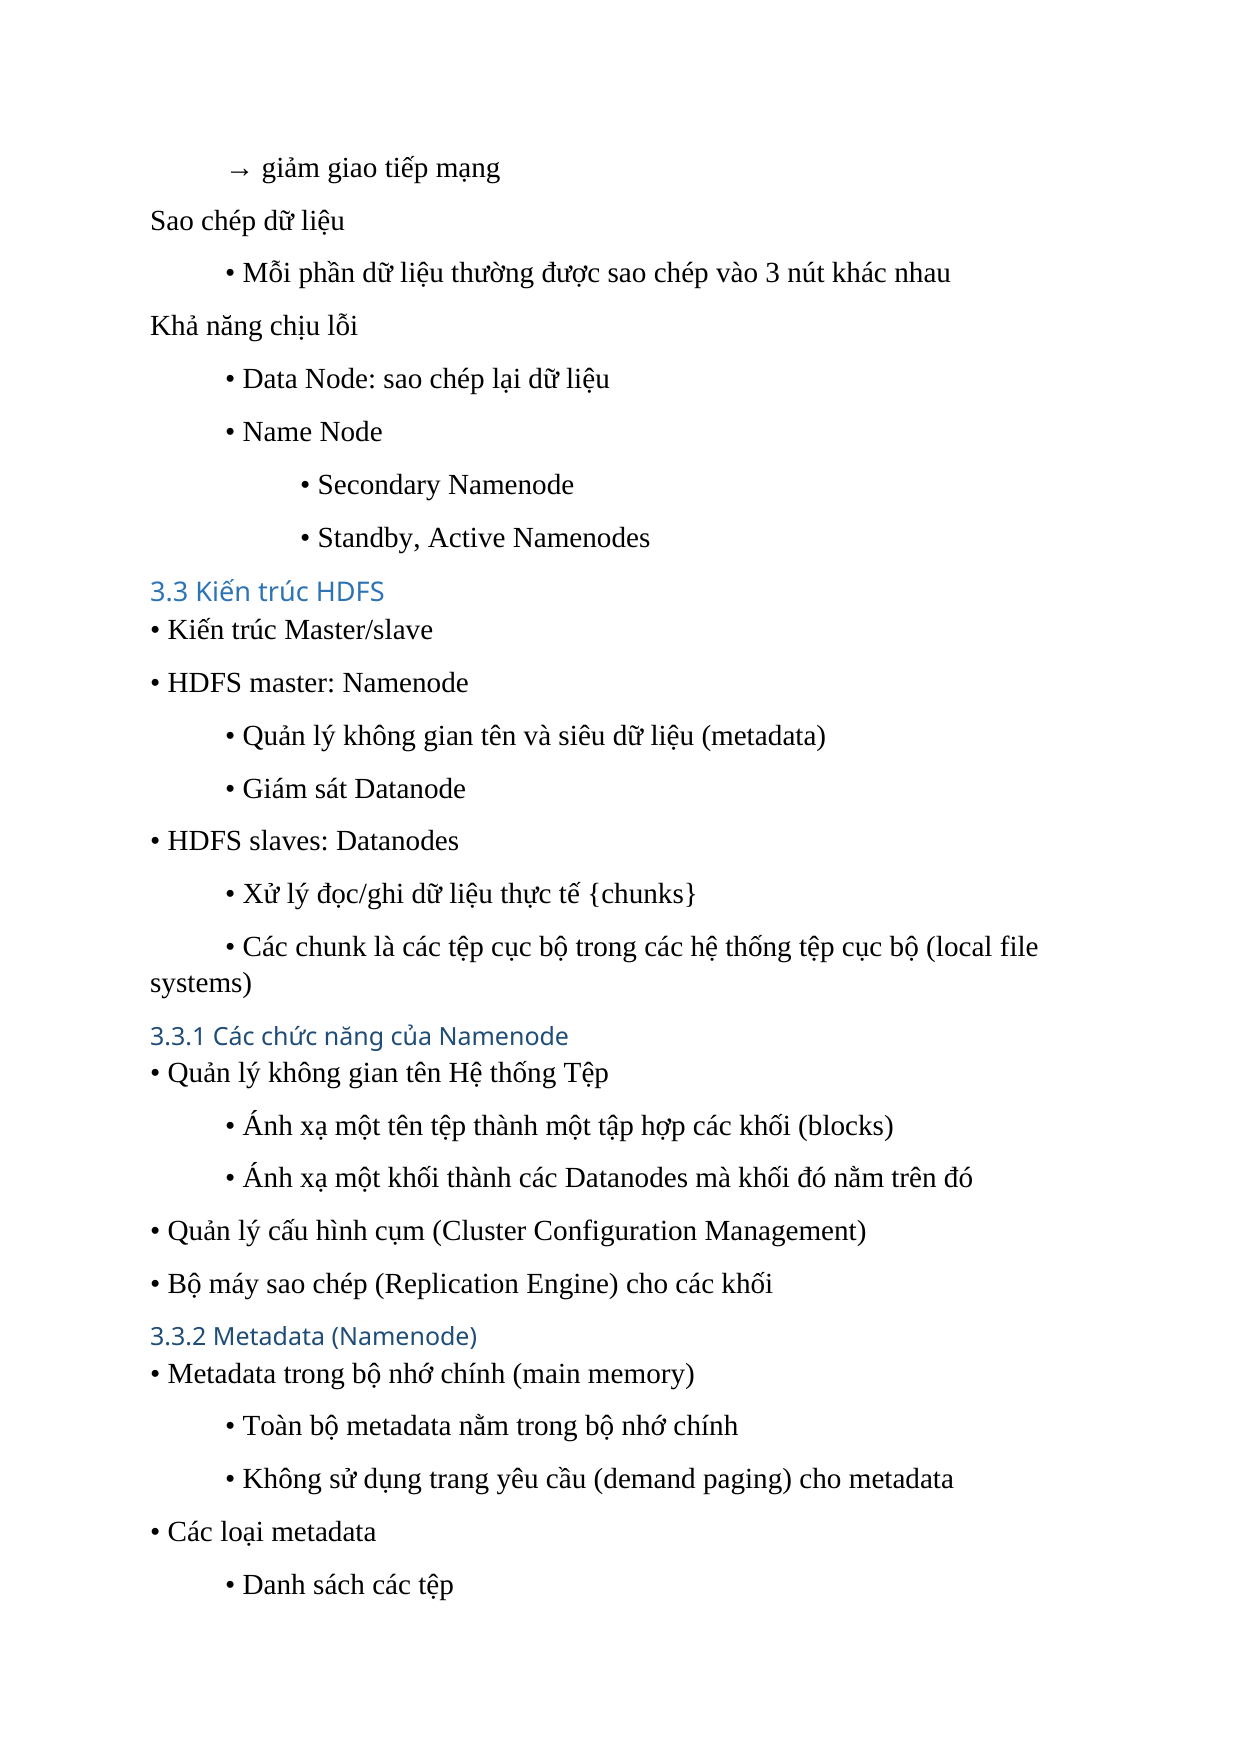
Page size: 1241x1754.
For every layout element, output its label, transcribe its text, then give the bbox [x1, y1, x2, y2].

text • Quản lý không gian tên và siêu dữ liệu (metadata) [150, 718, 1090, 751]
subtitle 3.3 Kiến trúc HDFS [150, 572, 1090, 609]
text • Bộ máy sao chép (Replication Engine) cho các khối [150, 1266, 1090, 1300]
text • Không sử dụng trang yêu cầu (demand paging) cho metadata [150, 1461, 1090, 1495]
text • Kiến trúc Master/slave [150, 612, 1090, 646]
text • Các loại metadata [150, 1514, 1090, 1548]
text • Data Node: sao chép lại dữ liệu [150, 361, 1090, 395]
text • Name Node [150, 414, 1090, 448]
text • Ánh xạ một khối thành các Datanodes mà khối đó nằm trên đó [150, 1161, 1090, 1194]
text • Xử lý đọc/ghi dữ liệu thực tế {chunks} [150, 876, 1090, 910]
text • Mỗi phần dữ liệu thường được sao chép vào 3 nút khác nhau [150, 256, 1090, 289]
text • Standby, Active Namenodes [225, 520, 1090, 553]
text → giảm giao tiếp mạng [150, 150, 1090, 183]
text • Quản lý cấu hình cụm (Cluster Configuration Management) [150, 1213, 1090, 1247]
text • Metadata trong bộ nhớ chính (main memory) [150, 1356, 1090, 1389]
text • Các chunk là các tệp cục bộ trong các hệ thống tệp cục bộ (local file systems) [150, 929, 1090, 999]
text • Quản lý không gian tên Hệ thống Tệp [150, 1055, 1090, 1088]
text Sao chép dữ liệu [150, 203, 1090, 236]
text • HDFS master: Namenode [150, 665, 1090, 699]
text • Danh sách các tệp [150, 1567, 1090, 1601]
subtitle 3.3.2 Metadata (Namenode) [150, 1319, 1090, 1353]
text • Toàn bộ metadata nằm trong bộ nhớ chính [150, 1408, 1090, 1442]
text • Ánh xạ một tên tệp thành một tập hợp các khối (blocks) [150, 1108, 1090, 1141]
text • HDFS slaves: Datanodes [150, 823, 1090, 857]
text • Giám sát Datanode [150, 771, 1090, 804]
text • Secondary Namenode [225, 467, 1090, 500]
text Khả năng chịu lỗi [150, 308, 1090, 342]
subtitle 3.3.1 Các chức năng của Namenode [150, 1018, 1090, 1052]
